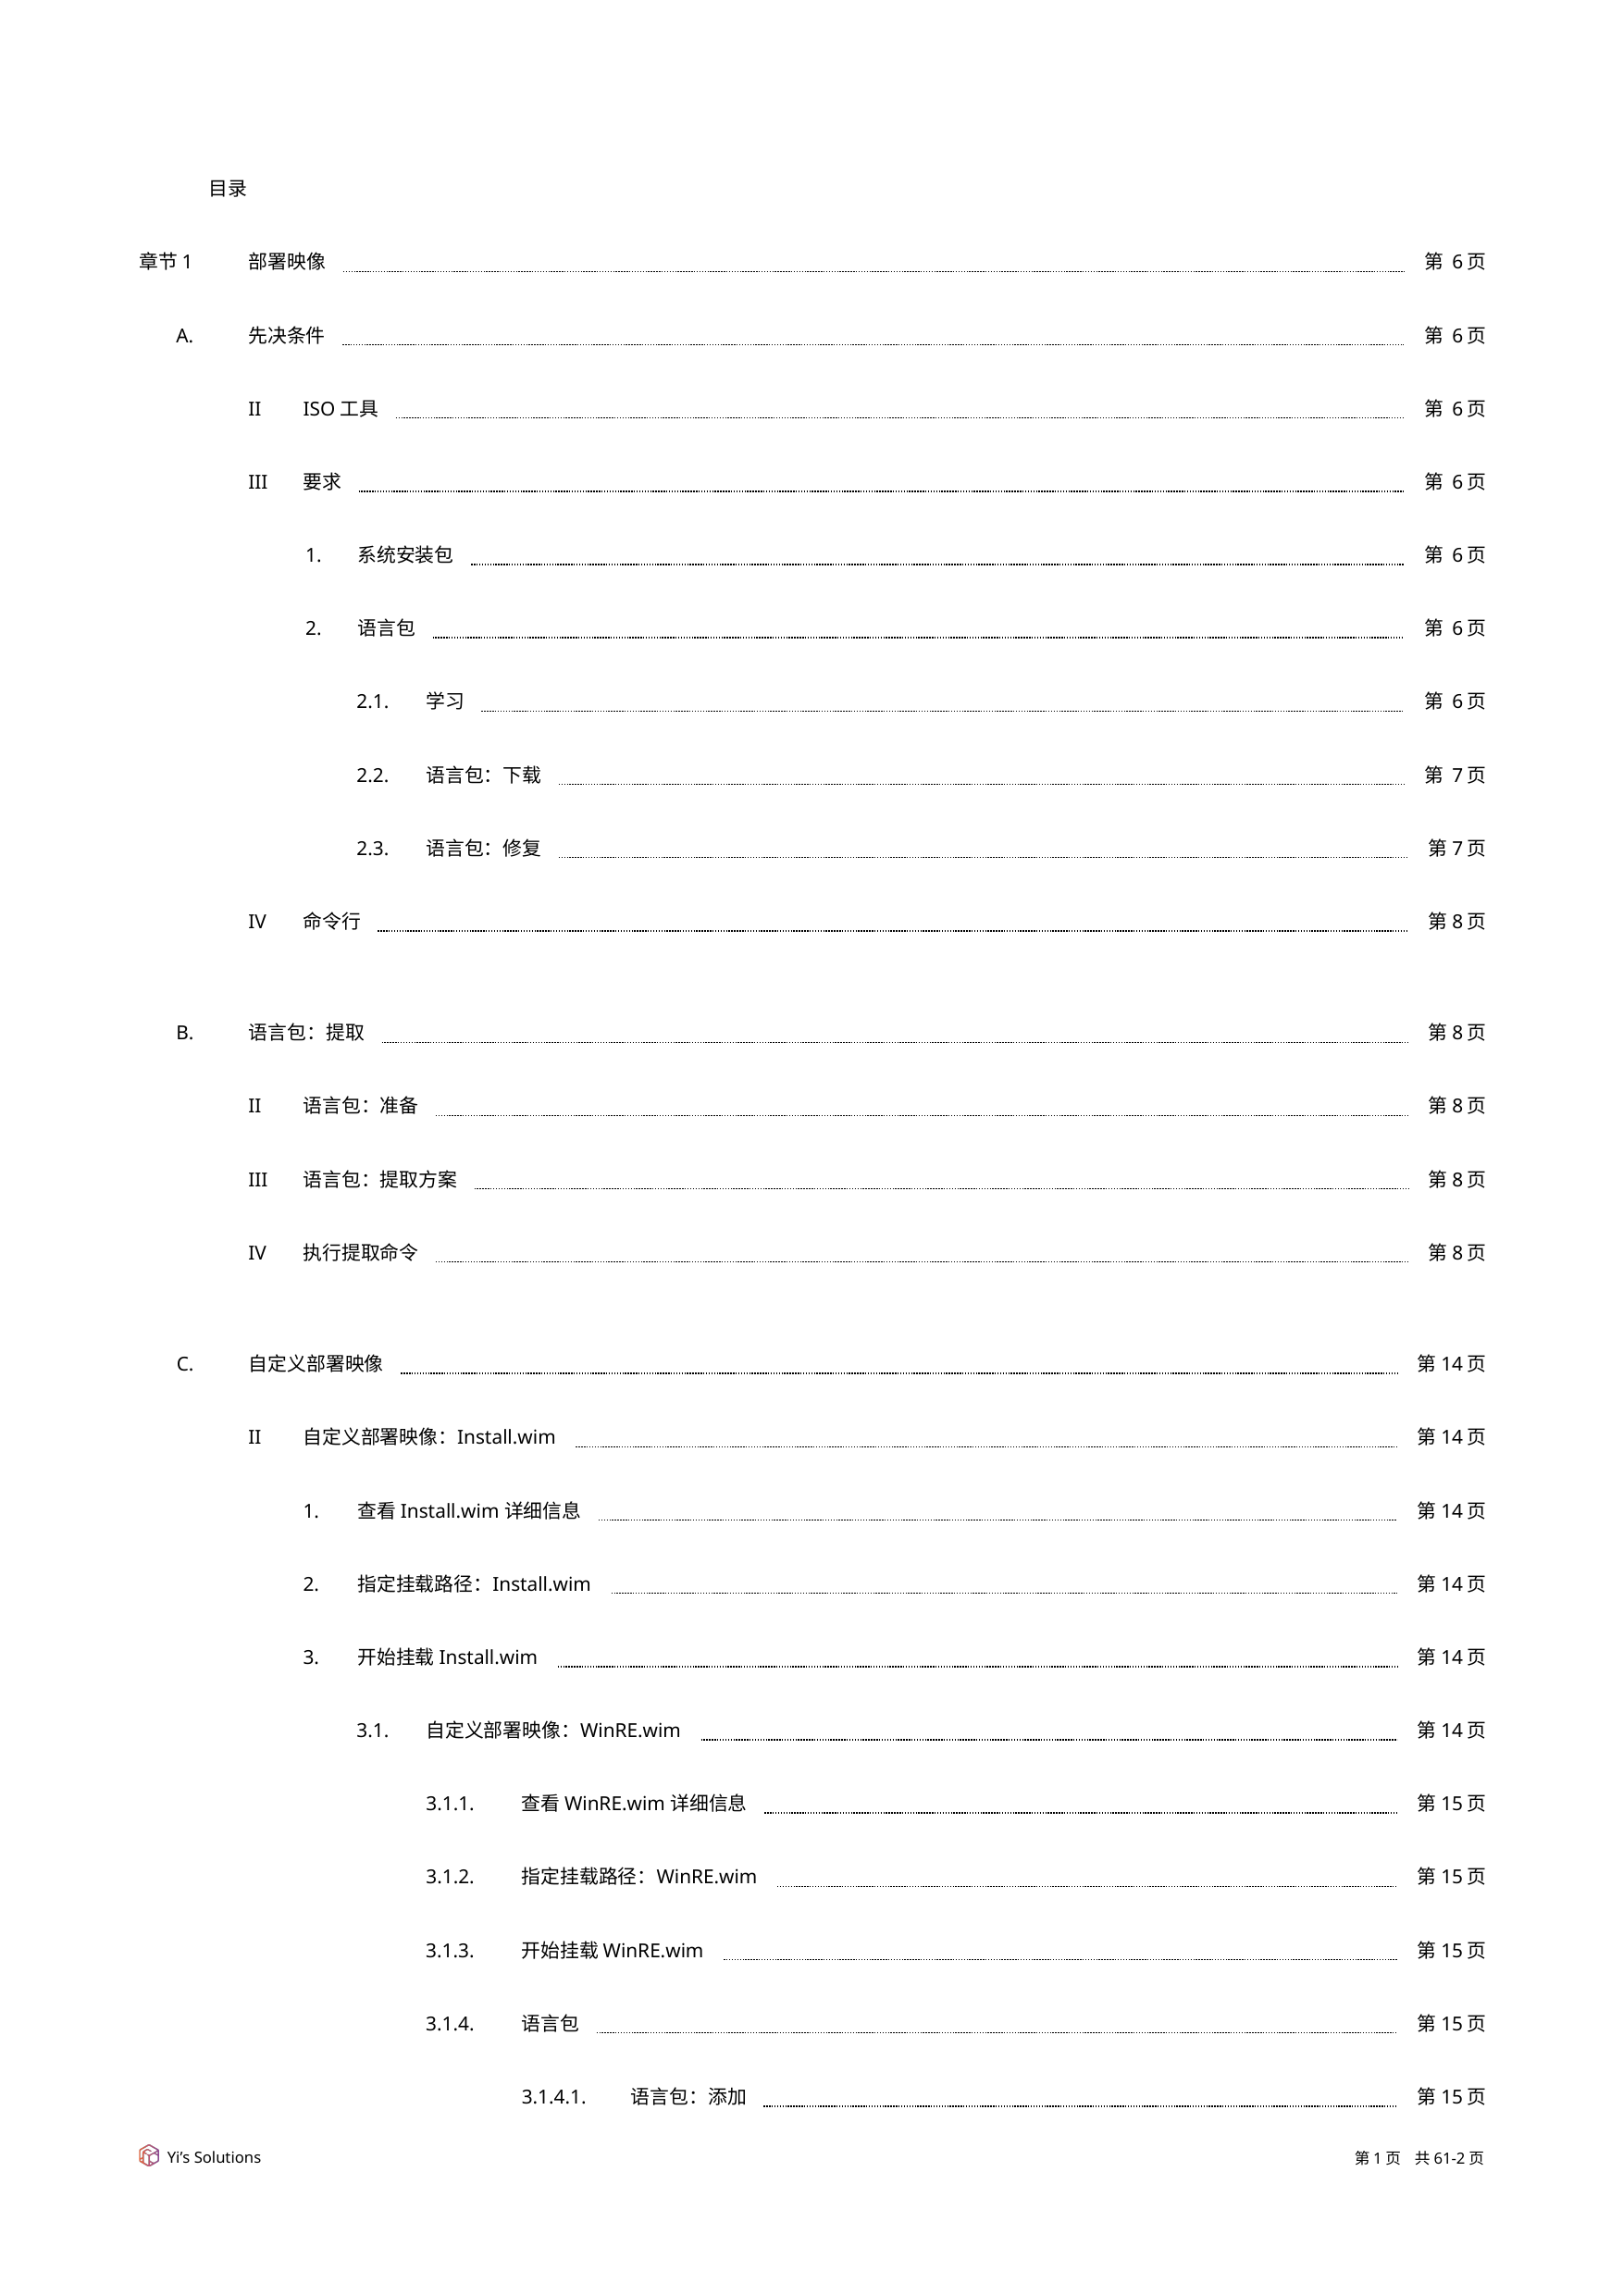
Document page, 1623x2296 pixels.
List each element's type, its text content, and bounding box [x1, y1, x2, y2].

list 学习 第 6页 [356, 687, 1484, 714]
list 语言包：准备 第 8页 [248, 1091, 1484, 1119]
list 自定义部署映像：WinRE.wim 第 14页 [356, 1715, 1484, 1743]
list 语言包：添加 第 15页 [521, 2081, 1484, 2109]
list 指定挂载路径：Install.wim 第 14页 [303, 1569, 1484, 1596]
list 语言包 第 6页 [305, 613, 1484, 641]
list 目录 [139, 173, 1484, 202]
list 指定挂载路径：WinRE.wim 第 15页 [426, 1862, 1484, 1890]
list 自定义部署映像 第 14页 [193, 1348, 1484, 1377]
list 自定义部署映像：Install.wim 第 14页 [248, 1422, 1484, 1450]
list 命令行 第 8页 [248, 906, 1484, 934]
list 先决条件 第 6页 [193, 320, 1484, 348]
list 查看 WinRE.wim 详细信息 第 14页 [426, 1788, 1484, 1817]
list 部署映像 第 6页 [139, 247, 1484, 275]
list ISO 工具 第 6页 [248, 393, 1484, 421]
list 语言包：修复 第 7页 [356, 833, 1484, 861]
list 语言包：下载 第 7页 [356, 760, 1484, 788]
list 开始挂载 Install.wim 第 14页 [303, 1642, 1484, 1669]
list 查看 Install.wim 详细信息 第 14页 [303, 1496, 1484, 1523]
list 语言包：提取 第 8页 [193, 1017, 1484, 1046]
list 系统安装包 第 6页 [305, 540, 1484, 567]
list 要求 第 6页 [248, 466, 1484, 494]
list 执行提取命令 第 9页 [248, 1237, 1484, 1265]
picture [139, 2144, 159, 2166]
list 语言包 第 15页 [426, 2008, 1484, 2036]
list 开始挂载 WinRE.wim 第 15页 [426, 1935, 1484, 1963]
list 语言包：提取方案 第 8页 [248, 1164, 1484, 1192]
